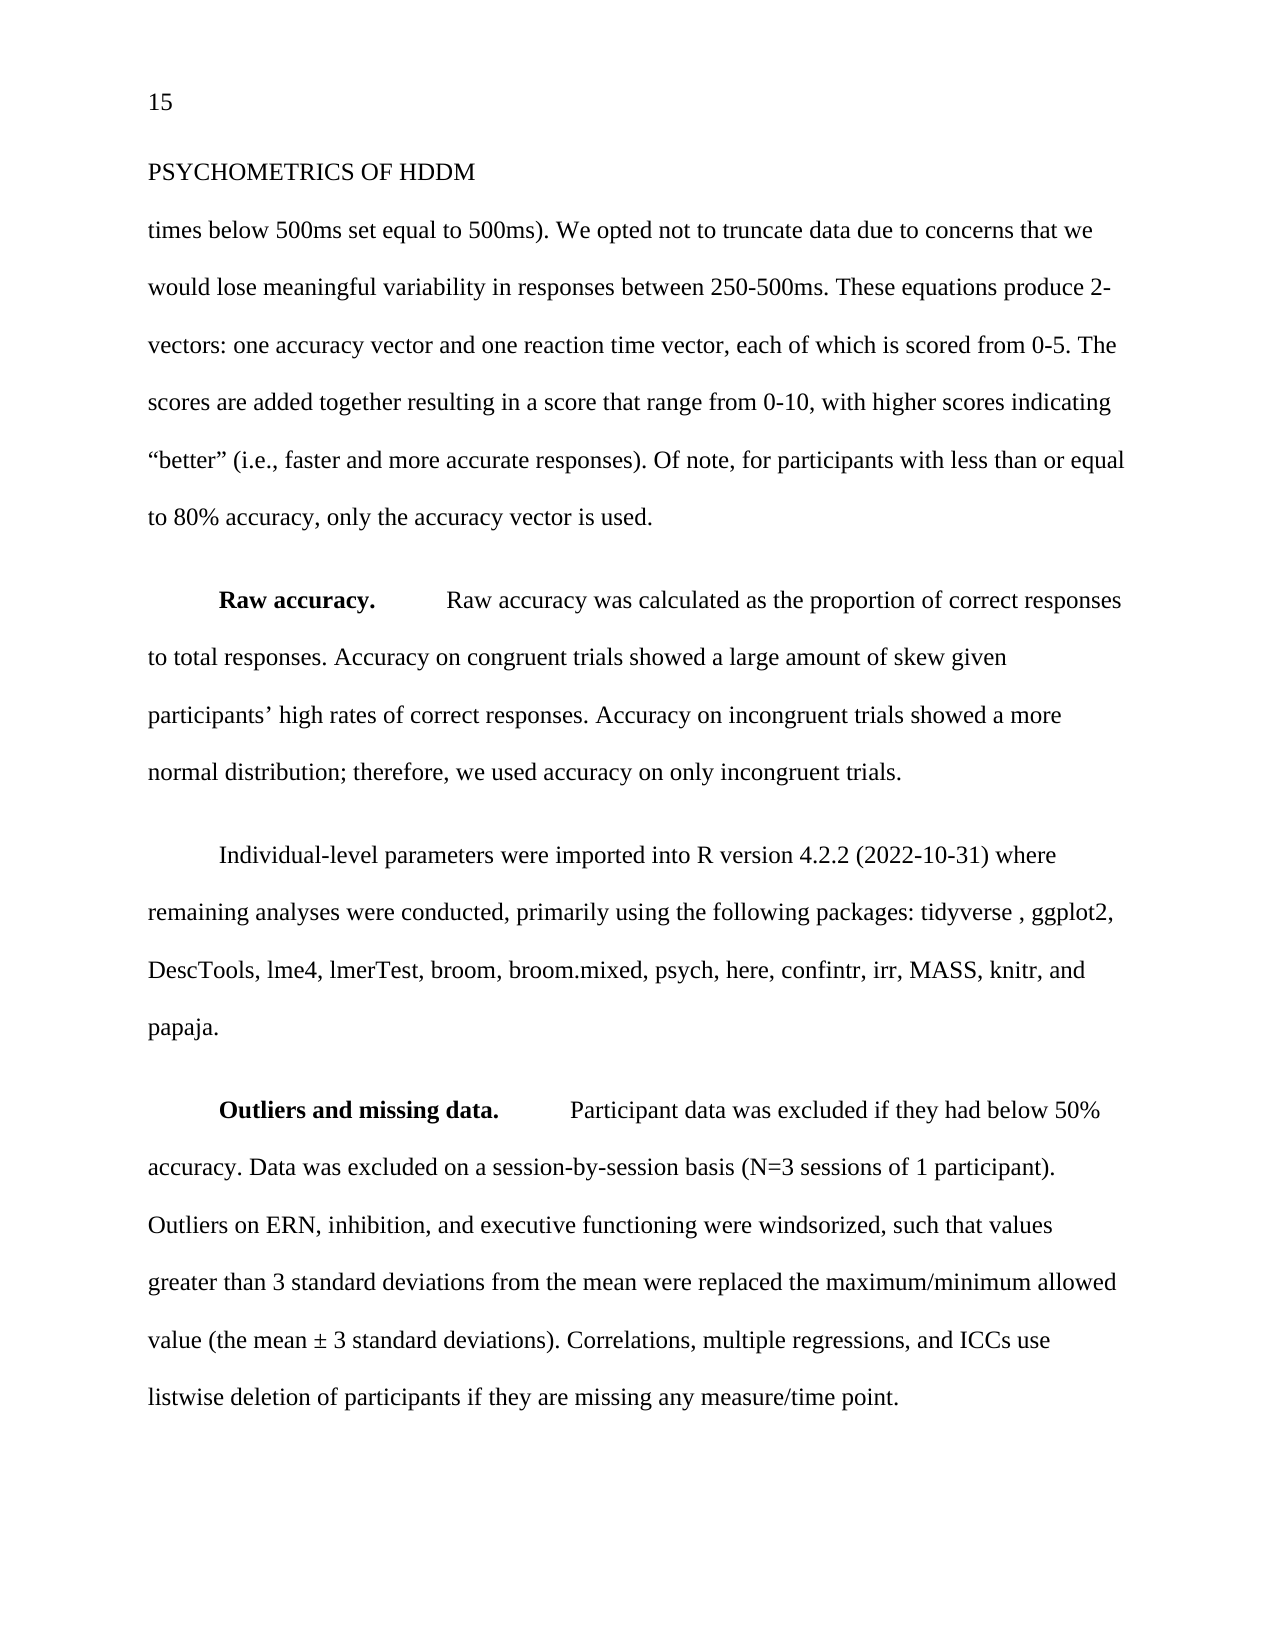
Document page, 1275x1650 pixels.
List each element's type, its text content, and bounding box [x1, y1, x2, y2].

subtitle Outliers and missing data. [148, 1095, 499, 1124]
text Raw accuracy was calculated as the proportion of correct responses to total responses. Accuracy on congruent trials showed a large amount of skew given participants’ high rates of correct responses. Accuracy on incongruent trials showed a more normal distribution; therefore, we used accuracy on only incongruent trials. [148, 585, 1127, 786]
subtitle Raw accuracy. [148, 585, 375, 614]
text Participant data was excluded if they had below 50% accuracy. Data was excluded on a session-by-session basis (N=3 sessions of 1 participant). Outliers on ERN, inhibition, and executive functioning were windsorized, such that values greater than 3 standard deviations from the mean were replaced the maximum/minimum allowed value (the mean ± 3 standard deviations). Correlations, multiple regressions, and ICCs use listwise deletion of participants if they are missing any measure/time point. [148, 1095, 1127, 1411]
text Individual-level parameters were imported into R version 4.2.2 (2022-10-31) where remaining analyses were conducted, primarily using the following packages: tidyverse , ggplot2, DescTools, lme4, lmerTest, broom, broom.mixed, psych, here, confintr, irr, MASS, knitr, and papaja. [148, 840, 1127, 1041]
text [148, 215, 1127, 531]
